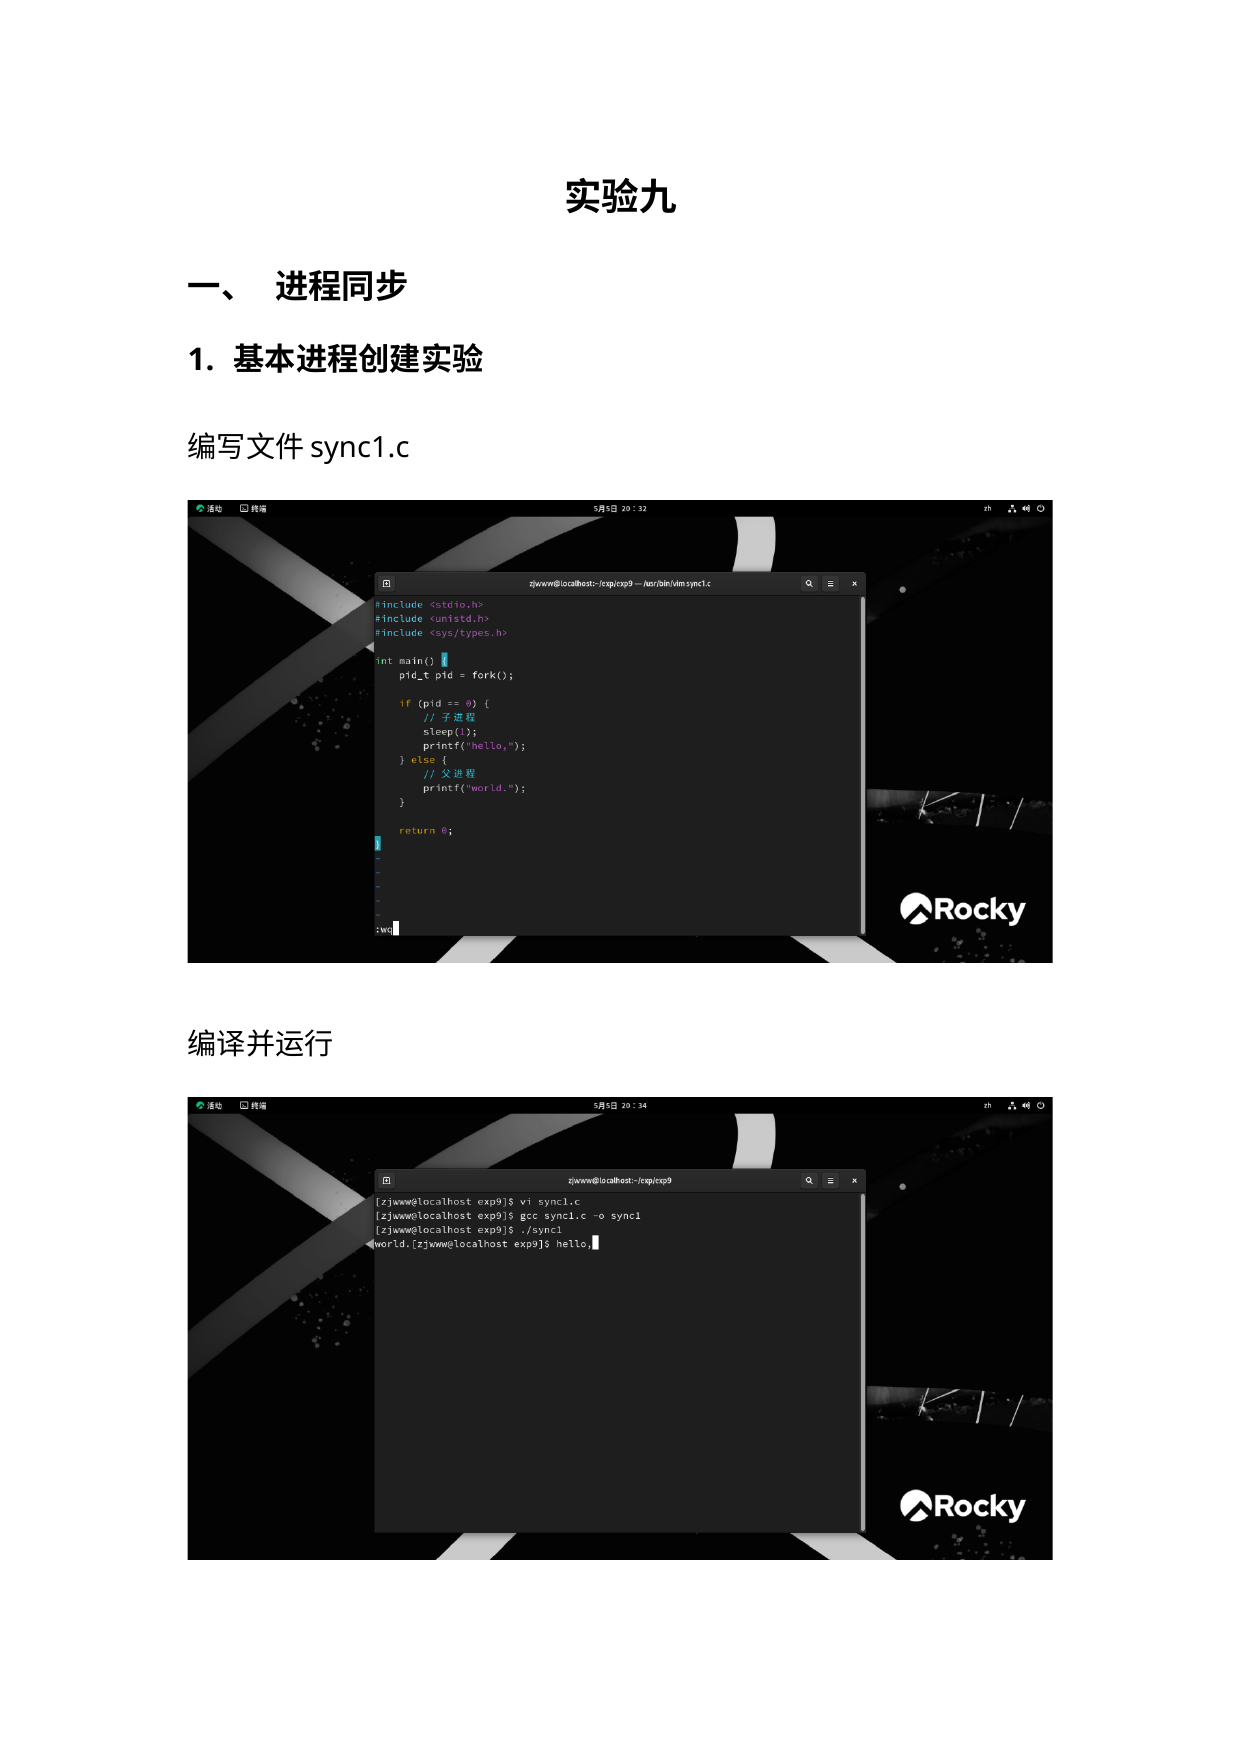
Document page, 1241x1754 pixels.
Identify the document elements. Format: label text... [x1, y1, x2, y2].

list 基本进程创建实验 [187, 324, 1053, 389]
text 实验九 [187, 162, 1053, 227]
text 编写文件sync1.c [187, 412, 1053, 477]
picture [187, 500, 1053, 963]
list 进程同步 [187, 252, 1053, 317]
text 编译并运行 [187, 1009, 1053, 1074]
picture [187, 1097, 1053, 1560]
